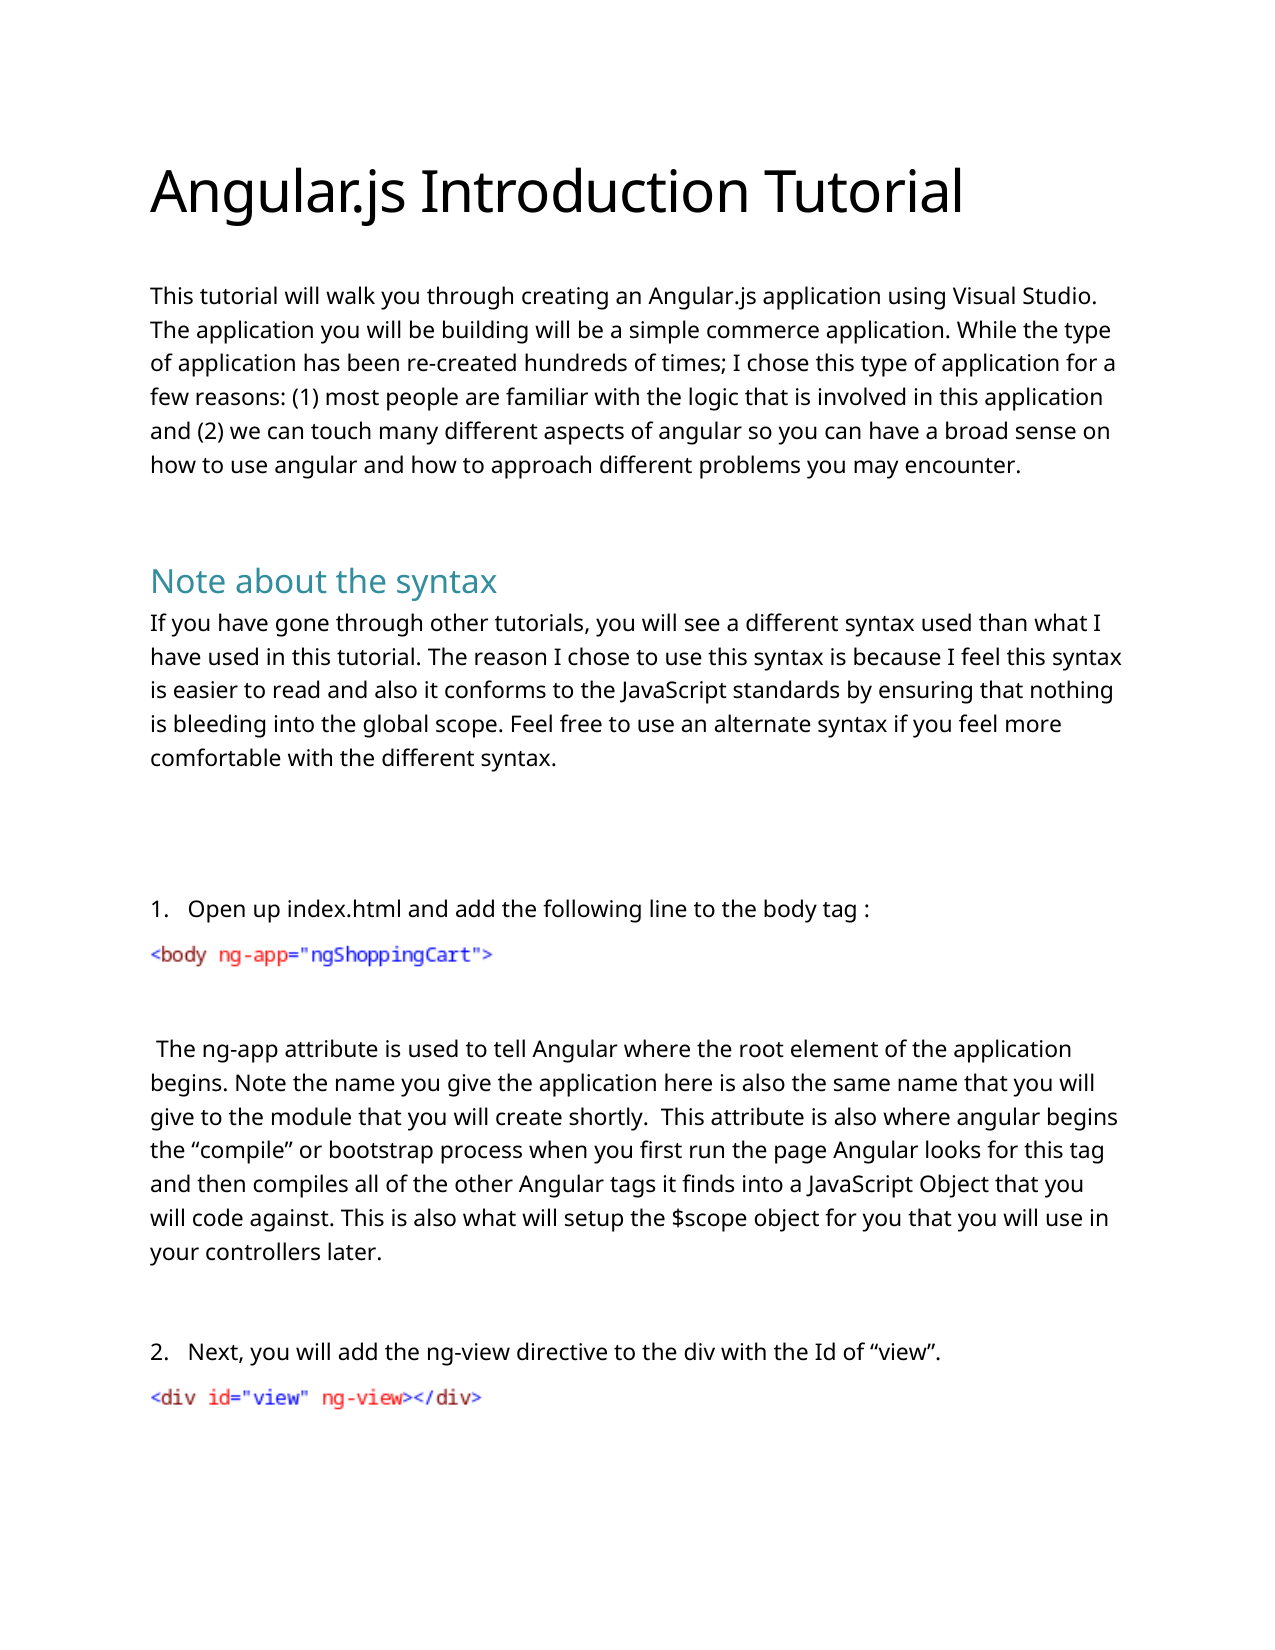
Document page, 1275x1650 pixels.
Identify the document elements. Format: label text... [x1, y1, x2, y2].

text The ng-app attribute is used to tell Angular where the root element of the application begins. Note the name you give the application here is also the same name that you will give to the module that you will create shortly. This attribute is also where angular begins the “compile” or bootstrap process when you first run the page Angular looks for this tag and then compiles all of the other Angular tags it finds into a JavaScript Object that you will code against. This is also what will setup the $scope object for you that you will use in your controllers later. [150, 1033, 1125, 1267]
title Angular.js Introduction Tutorial [150, 150, 1125, 229]
text If you have gone through other tutorials, you will see a different syntax used than what I have used in this tutorial. The reason I chose to use this syntax is because I feel this syntax is easier to read and also it conforms to the JavaScript standards by ensuring that nothing is bleeding into the global scope. Feel free to use an alternate syntax if you feel more comfortable with the different syntax. [150, 607, 1125, 773]
list Open up index.html and add the following line to the body tag : [150, 893, 1125, 924]
list Next, you will add the ng-view directive to the div with the Id of “view”. [150, 1336, 1125, 1367]
text This tutorial will walk you through creating an Angular.js application using Visual Studio. The application you will be building will be a simple commerce application. While the type of application has been re-created hundreds of times; I chose this type of application for a few reasons: (1) most people are familiar with the logic that is involved in this application and (2) we can touch many different aspects of angular so you can have a broad sense on how to use angular and how to approach different problems you may encounter. [150, 280, 1125, 480]
subtitle Note about the syntax [150, 558, 1125, 603]
